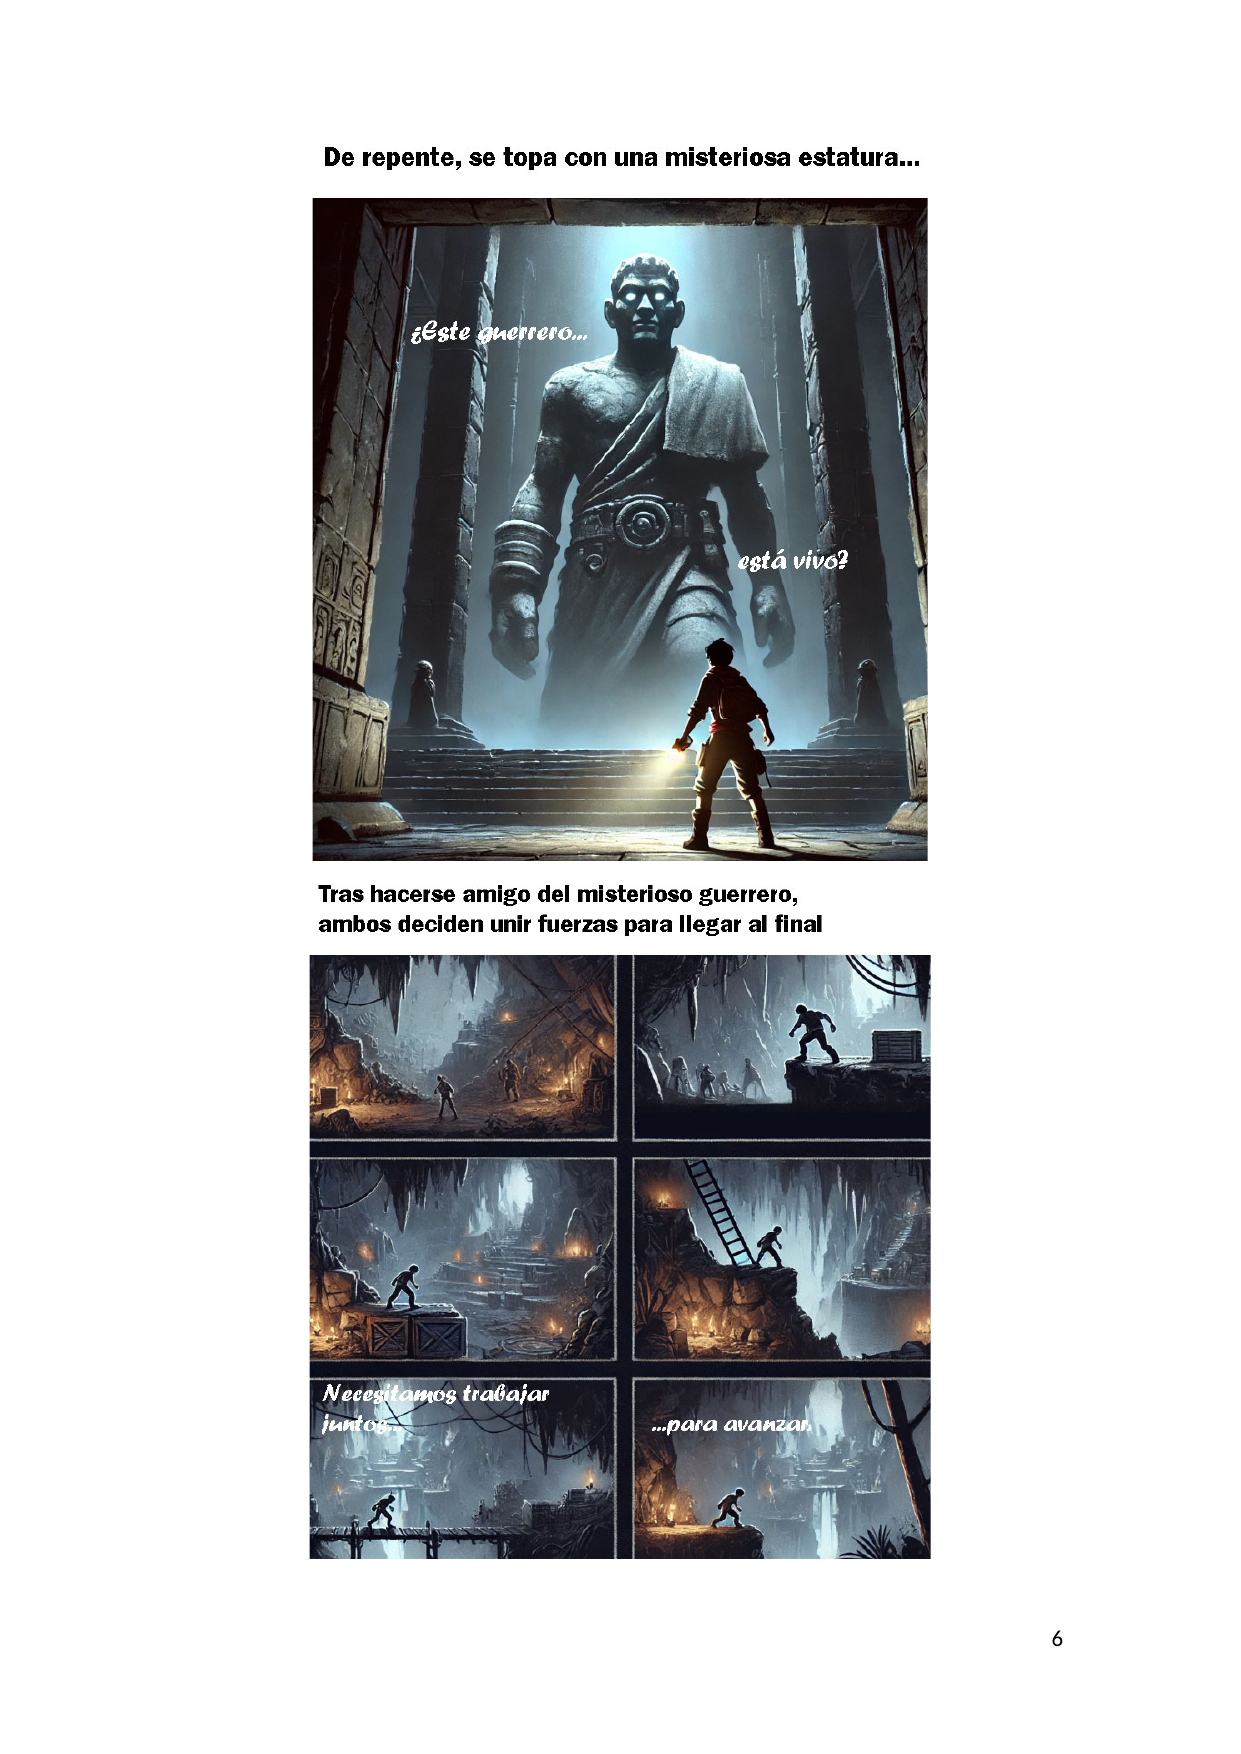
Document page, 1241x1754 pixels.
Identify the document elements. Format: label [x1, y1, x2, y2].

picture [312, 147, 928, 861]
picture [309, 885, 931, 1559]
